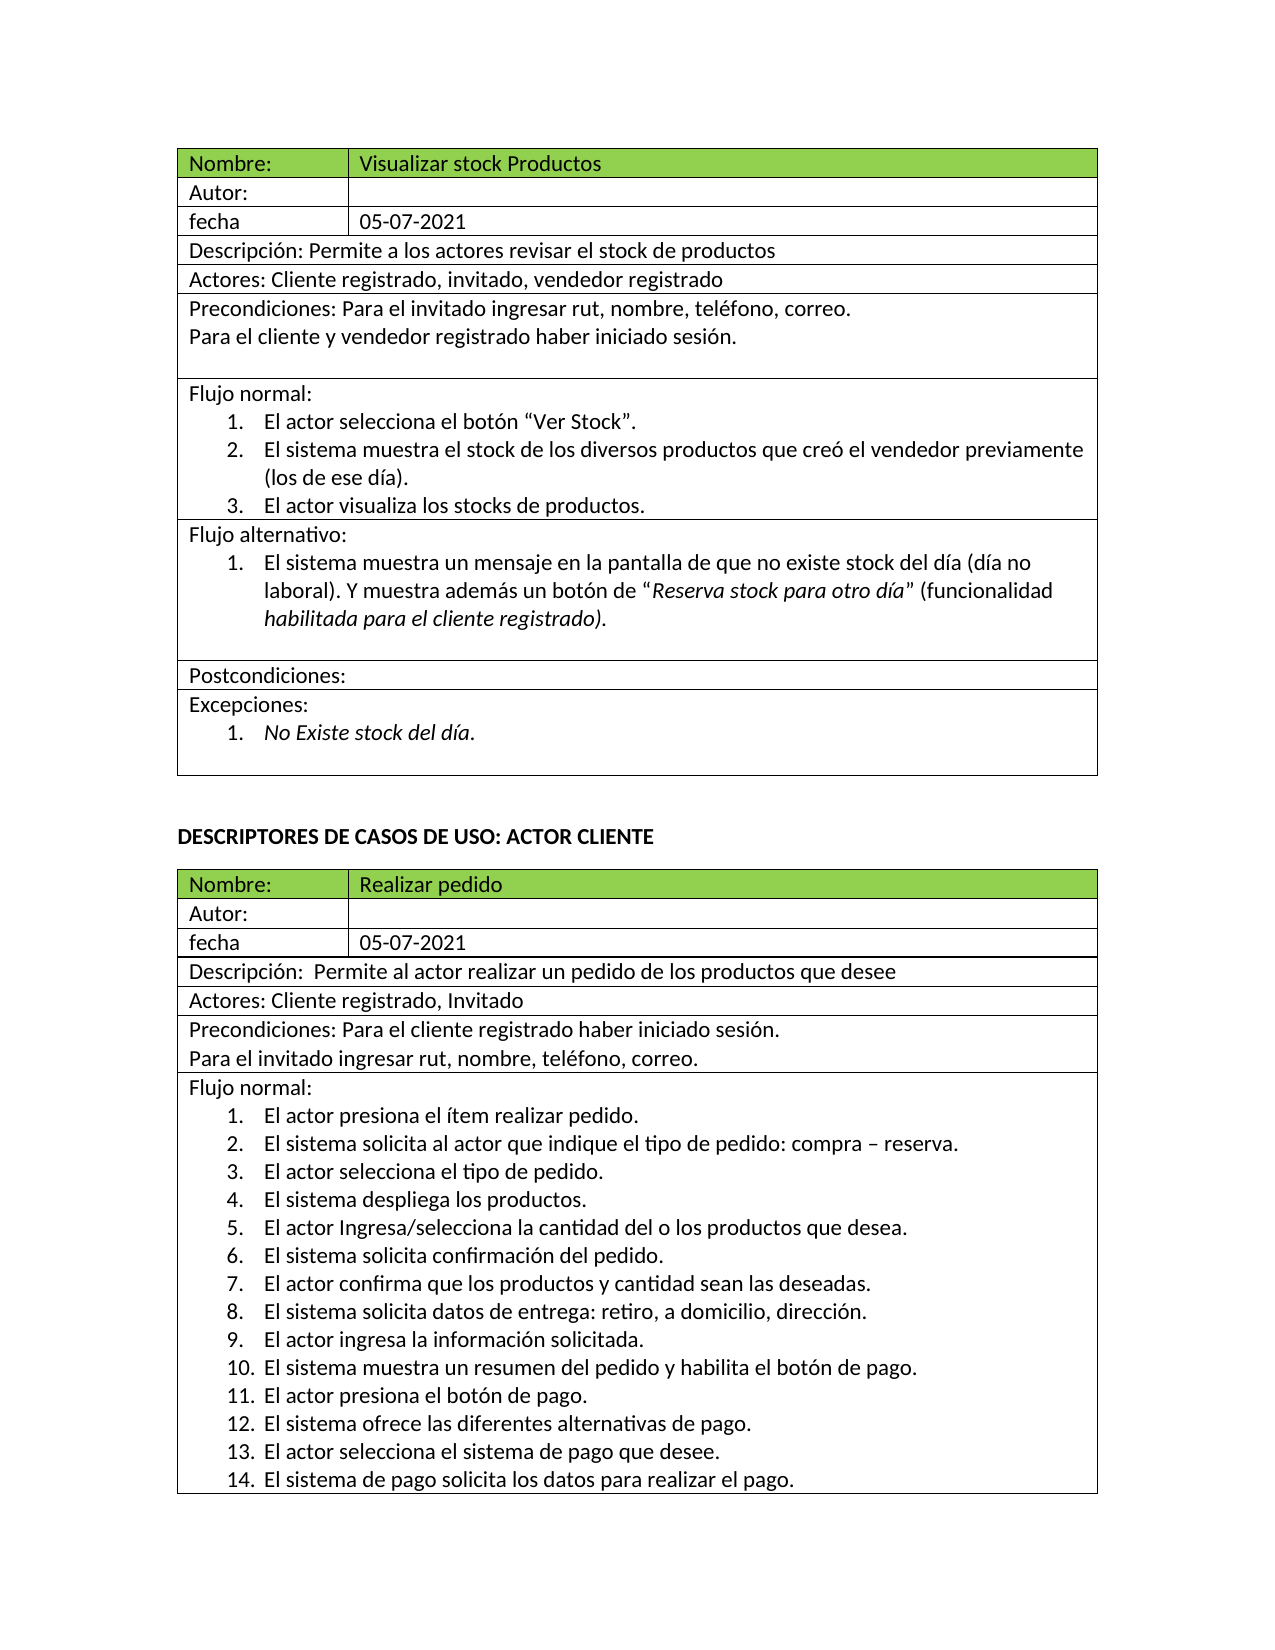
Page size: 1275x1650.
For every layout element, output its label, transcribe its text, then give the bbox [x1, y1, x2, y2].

text DESCRIPTORES DE CASOS DE USO: ACTOR CLIENTE [177, 822, 1098, 850]
table_cell Postcondiciones: [178, 661, 1097, 689]
table_header Nombre: [178, 149, 348, 177]
table_cell 05-07-2021 [349, 207, 1097, 235]
table_header Visualizar stock Productos [349, 149, 1097, 177]
table_header Nombre: [178, 870, 348, 898]
table_cell 05-07-2021 [349, 929, 1097, 956]
table_cell Descripción: Permite a los actores revisar el stock de productos [178, 236, 1097, 264]
table_cell Actores: Cliente registrado, Invitado [178, 987, 1097, 1014]
table_cell Flujo normal: El actor selecciona el botón “Ver Stock”. El sistema muestra el stock de los diversos productos que creó el vendedor previamente (los de ese día). El actor visualiza los stocks de productos. [178, 379, 1097, 519]
table_cell Precondiciones: Para el invitado ingresar rut, nombre, teléfono, correo. Para el cliente y vendedor registrado haber iniciado sesión. [178, 294, 1097, 378]
table_cell Autor: [178, 178, 348, 206]
table_cell fecha [178, 207, 348, 235]
table_header Realizar pedido [349, 870, 1097, 898]
table_cell Autor: [178, 899, 348, 927]
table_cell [178, 1073, 1097, 1493]
table_cell Descripción: Permite al actor realizar un pedido de los productos que desee [178, 958, 1097, 986]
table_cell Flujo alternativo: El sistema muestra un mensaje en la pantalla de que no existe stock del día (día no laboral). Y muestra además un botón de “Reserva stock para otro día” (funcionalidad habilitada para el cliente registrado). [178, 520, 1097, 660]
table_cell Precondiciones: Para el cliente registrado haber iniciado sesión. Para el invitado ingresar rut, nombre, teléfono, correo. [178, 1016, 1097, 1072]
table_cell Excepciones: No Existe stock del día. [178, 690, 1097, 774]
table_cell Actores: Cliente registrado, invitado, vendedor registrado [178, 265, 1097, 293]
table_cell fecha [178, 929, 348, 956]
table_cell [349, 178, 1097, 206]
table_cell [349, 899, 1097, 927]
